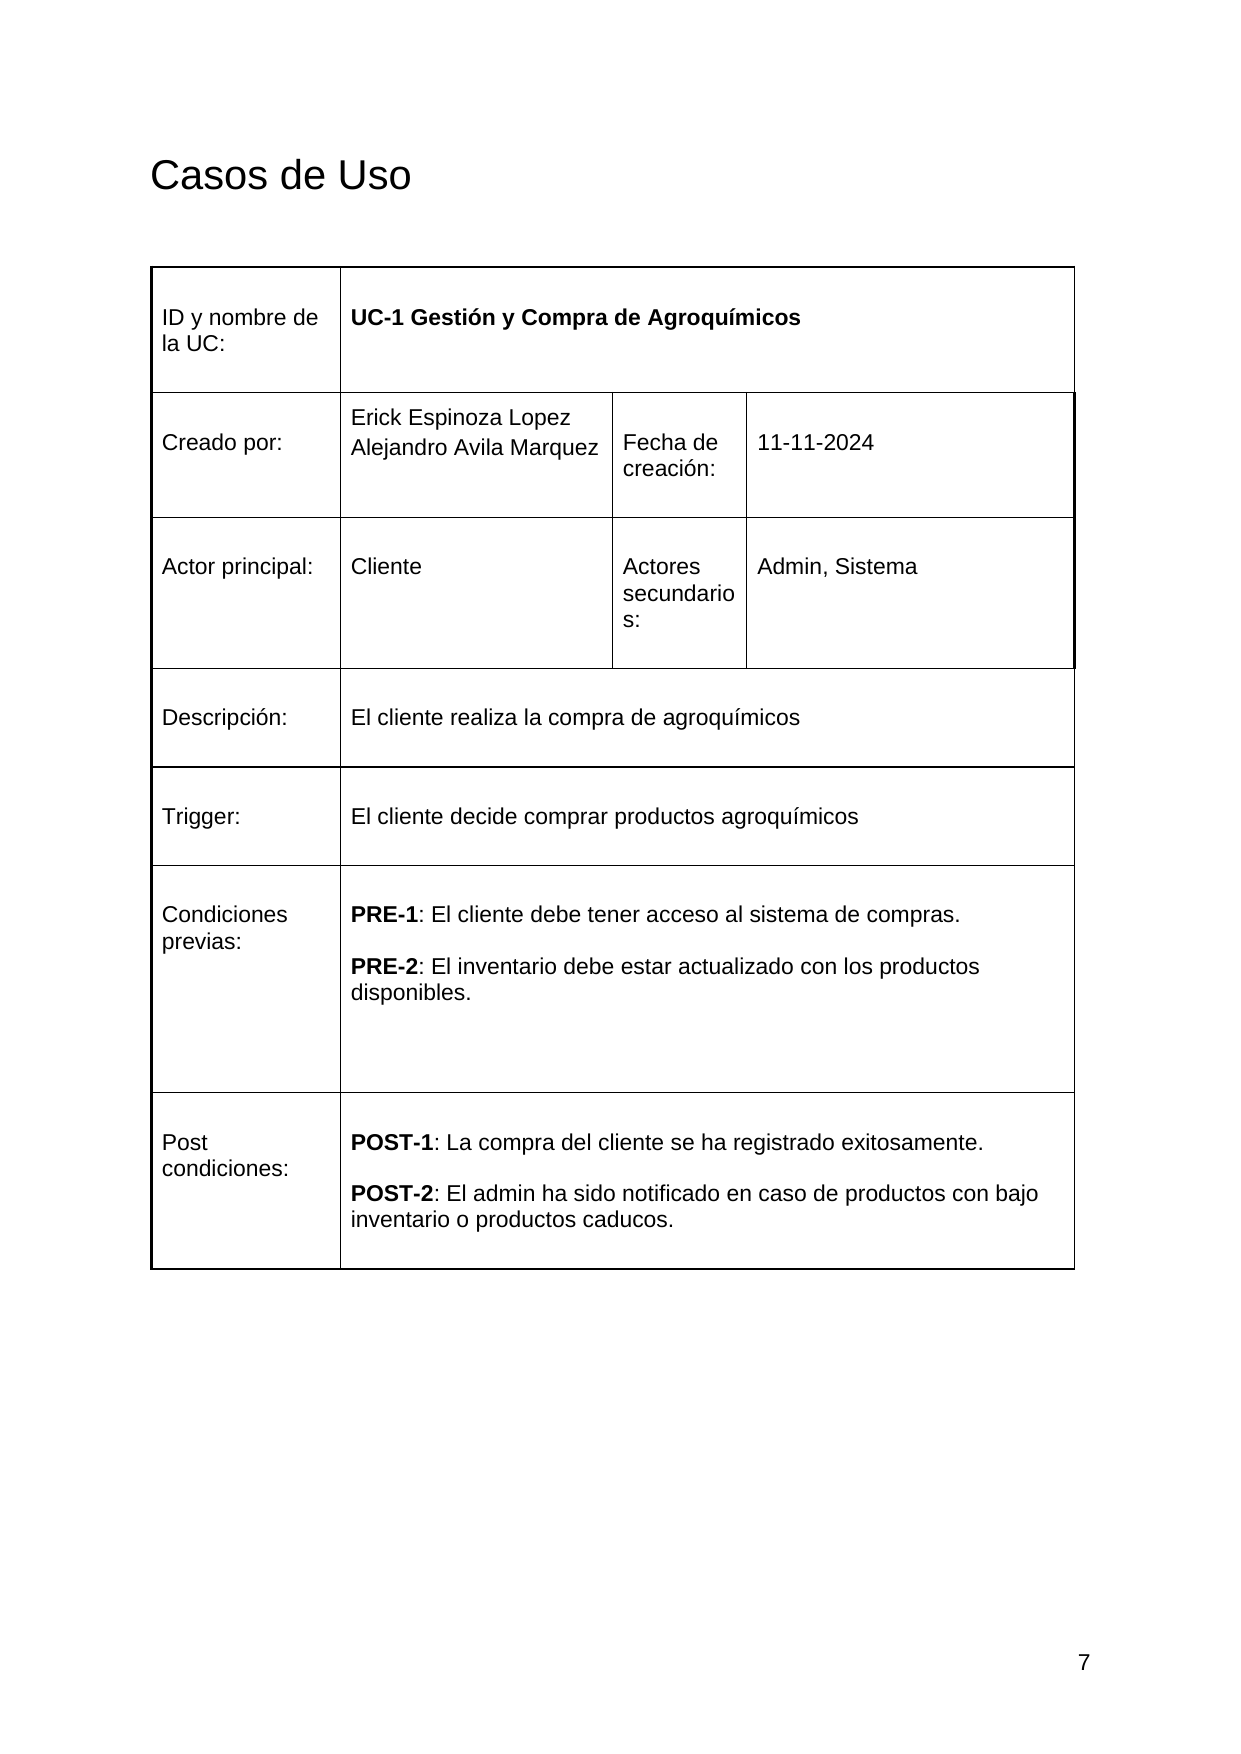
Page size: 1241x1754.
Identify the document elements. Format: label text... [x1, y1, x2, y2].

table_cell Actor principal: [153, 518, 340, 668]
table_cell Condiciones previas: [153, 866, 340, 1092]
table_cell Admin, Sistema [747, 518, 1073, 668]
table_cell Descripción: [153, 669, 340, 766]
table_cell Erick Espinoza Lopez Alejandro Avila Marquez [341, 393, 612, 517]
table_cell El cliente realiza la compra de agroquímicos [341, 669, 1074, 766]
table_cell Post condiciones: [153, 1093, 340, 1268]
table_header ID y nombre de la UC: [153, 268, 340, 392]
table_cell Cliente [341, 518, 612, 668]
table_cell Trigger: [153, 768, 340, 864]
table_cell Fecha de creación: [613, 393, 746, 517]
table_cell Creado por: [153, 393, 340, 517]
table_cell PRE-1: El cliente debe tener acceso al sistema de compras. PRE-2: El inventario debe estar actualizado con los productos disponibles. [341, 866, 1074, 1092]
table_cell POST-1: La compra del cliente se ha registrado exitosamente. POST-2: El admin ha sido notificado en caso de productos con bajo inventario o productos caducos. [341, 1093, 1074, 1268]
table_cell 11-11-2024 [747, 393, 1073, 517]
subtitle Casos de Uso [150, 150, 1090, 198]
table_cell El cliente decide comprar productos agroquímicos [341, 768, 1074, 864]
table_cell Actores secundarios: [613, 518, 746, 668]
table_header UC-1 Gestión y Compra de Agroquímicos [341, 268, 1074, 392]
